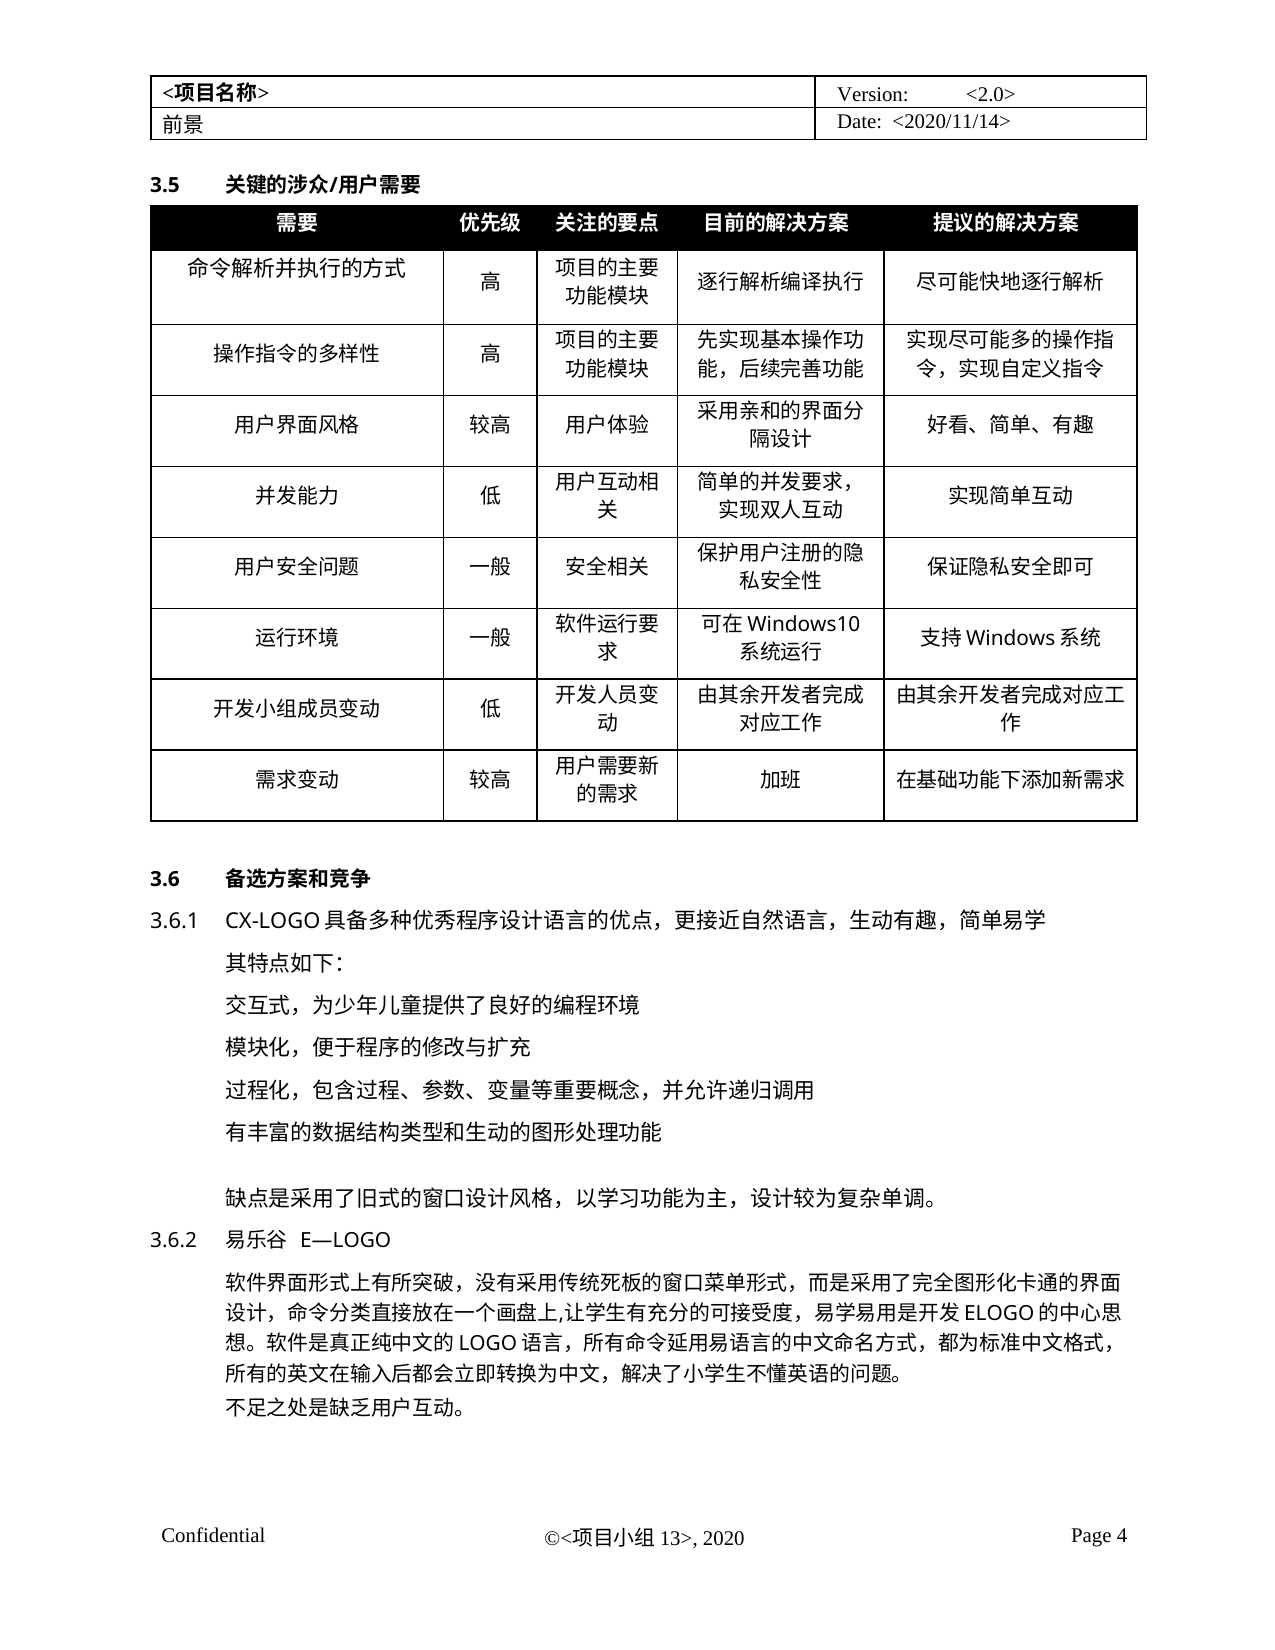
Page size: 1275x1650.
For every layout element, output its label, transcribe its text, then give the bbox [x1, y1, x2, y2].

subtitle 备选方案和竞争 [150, 863, 1125, 893]
table_cell 用户安全问题 [152, 538, 443, 607]
table_cell 先实现基本操作功能，后续完善功能 [678, 325, 883, 394]
table_cell 命令解析并执行的方式 [152, 251, 443, 324]
subtitle 模块化，便于程序的修改与扩充 [150, 1032, 1125, 1062]
subtitle 关键的涉众/用户需要 [150, 168, 1125, 199]
subtitle 有丰富的数据结构类型和生动的图形处理功能 [150, 1117, 1125, 1147]
subtitle CX-LOGO具备多种优秀程序设计语言的优点，更接近自然语言，生动有趣，简单易学 [150, 906, 1125, 935]
table_cell 实现尽可能多的操作指令，实现自定义指令 [885, 325, 1136, 394]
subtitle 其特点如下： [150, 948, 1125, 978]
table_cell 低 [444, 467, 536, 536]
table_cell 简单的并发要求，实现双人互动 [678, 467, 883, 536]
subtitle 交互式，为少年儿童提供了良好的编程环境 [150, 990, 1125, 1020]
table_cell 运行环境 [152, 609, 443, 678]
subtitle 过程化，包含过程、参数、变量等重要概念，并允许递归调用 [150, 1075, 1125, 1104]
subtitle 软件界面形式上有所突破，没有采用传统死板的窗口菜单形式，而是采用了完全图形化卡通的界面设计，命令分类直接放在一个画盘上,让学生有充分的可接受度，易学易用是开发ELOGO的中心思想。软件是真正纯中文的LOGO语言，所有命令延用易语言的中文命名方式，都为标准中文格式，所有的英文在输入后都会立即转换为中文，解决了小学生不懂英语的问题。 [225, 1266, 1125, 1387]
table_cell 由其余开发者完成对应工作 [885, 680, 1136, 749]
table_cell 用户界面风格 [152, 396, 443, 466]
table_cell 高 [444, 325, 536, 394]
table_cell 用户体验 [538, 396, 677, 466]
subtitle 易乐谷 E—LOGO [150, 1225, 1125, 1253]
table_header 需要 [152, 207, 443, 249]
table_cell 操作指令的多样性 [152, 325, 443, 394]
table_cell 开发小组成员变动 [152, 680, 443, 749]
table_cell 实现简单互动 [885, 467, 1136, 536]
table_cell 开发人员变动 [538, 680, 677, 749]
table_header 优先级 [444, 207, 536, 249]
text 不足之处是缺乏用户互动。 [150, 1393, 1125, 1422]
table_cell 保证隐私安全即可 [885, 538, 1136, 607]
table_cell 可在Windows10系统运行 [678, 609, 883, 678]
table_cell 加班 [678, 751, 883, 820]
table_cell 较高 [444, 396, 536, 466]
table_cell 一般 [444, 538, 536, 607]
table_cell 在基础功能下添加新需求 [885, 751, 1136, 820]
table_header 目前的解决方案 [678, 207, 874, 249]
table_cell 保护用户注册的隐私安全性 [678, 538, 883, 607]
table_cell 并发能力 [152, 467, 443, 536]
table_cell 软件运行要求 [538, 609, 677, 678]
table_header 提议的解决方案 [875, 207, 1136, 249]
table_cell 安全相关 [538, 538, 677, 607]
table_cell 逐行解析编译执行 [678, 251, 883, 324]
table_cell 采用亲和的界面分隔设计 [678, 396, 883, 466]
table_cell 好看、简单、有趣 [885, 396, 1136, 466]
table_cell 高 [444, 251, 536, 324]
table_cell 用户需要新的需求 [538, 751, 677, 820]
table_cell 支持Windows系统 [885, 609, 1136, 678]
table_cell 用户互动相关 [538, 467, 677, 536]
table_cell 项目的主要功能模块 [538, 251, 677, 324]
text 缺点是采用了旧式的窗口设计风格，以学习功能为主，设计较为复杂单调。 [150, 1183, 1125, 1213]
table_cell 一般 [444, 609, 536, 678]
table_header 关注的要点 [538, 207, 677, 249]
table_cell 项目的主要功能模块 [538, 325, 677, 394]
table_cell 较高 [444, 751, 536, 820]
table_cell 尽可能快地逐行解析 [885, 251, 1136, 324]
table_cell 由其余开发者完成对应工作 [678, 680, 883, 749]
table_cell 低 [444, 680, 536, 749]
table_cell 需求变动 [152, 751, 443, 820]
